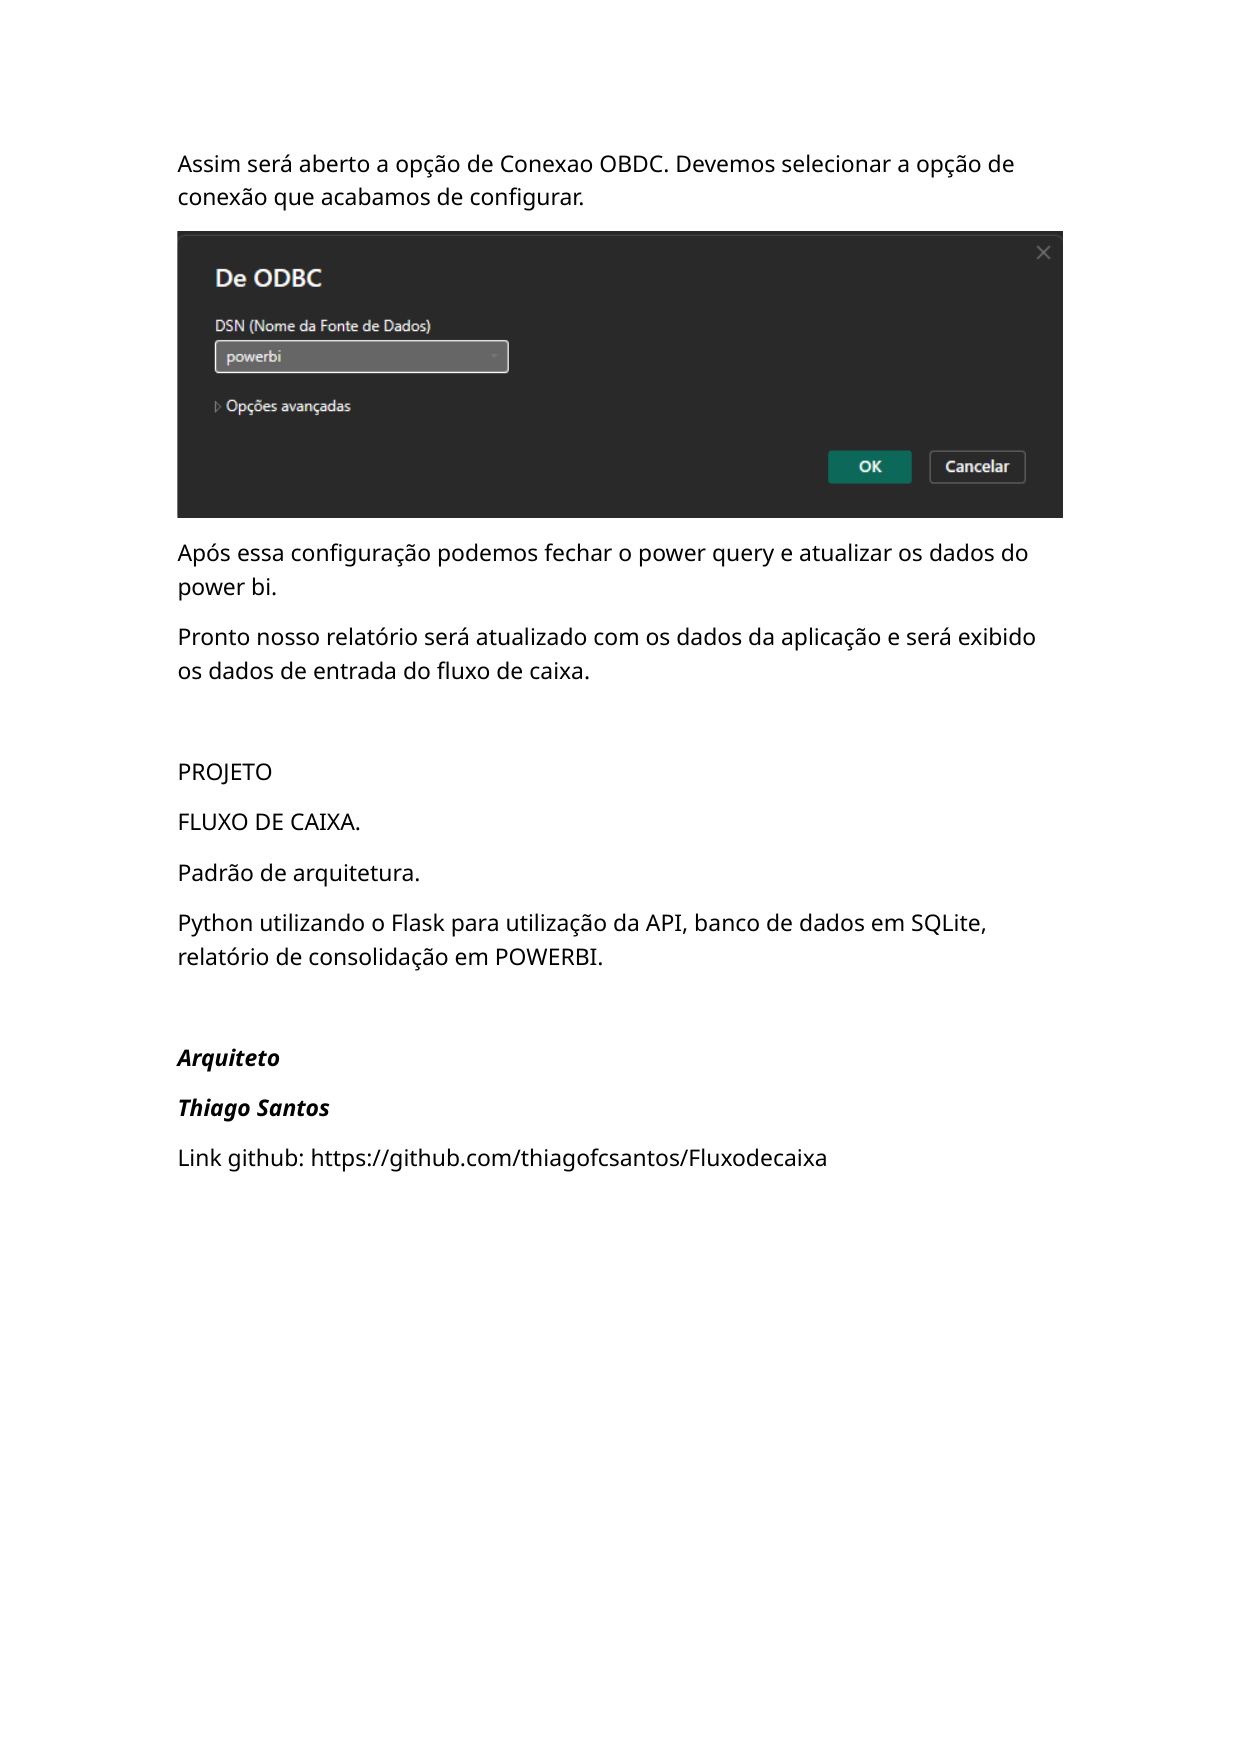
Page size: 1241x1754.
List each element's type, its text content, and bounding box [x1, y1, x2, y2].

text Após essa configuração podemos fechar o power query e atualizar os dados do power bi. [177, 537, 1063, 602]
text Thiago Santos [177, 1092, 1063, 1123]
text Padrão de arquitetura. [177, 856, 1063, 888]
picture [177, 231, 1063, 518]
text Assim será aberto a opção de Conexao OBDC. Devemos selecionar a opção de conexão que acabamos de configurar. [177, 148, 1063, 213]
text Python utilizando o Flask para utilização da API, banco de dados em SQLite, relatório de consolidação em POWERBI. [177, 907, 1063, 972]
text Arquiteto [177, 1041, 1063, 1073]
text Pronto nosso relatório será atualizado com os dados da aplicação e será exibido os dados de entrada do fluxo de caixa. [177, 621, 1063, 686]
text FLUXO DE CAIXA. [177, 806, 1063, 837]
text PROJETO [177, 756, 1063, 787]
text Link github: https://github.com/thiagofcsantos/Fluxodecaixa [177, 1142, 1063, 1173]
